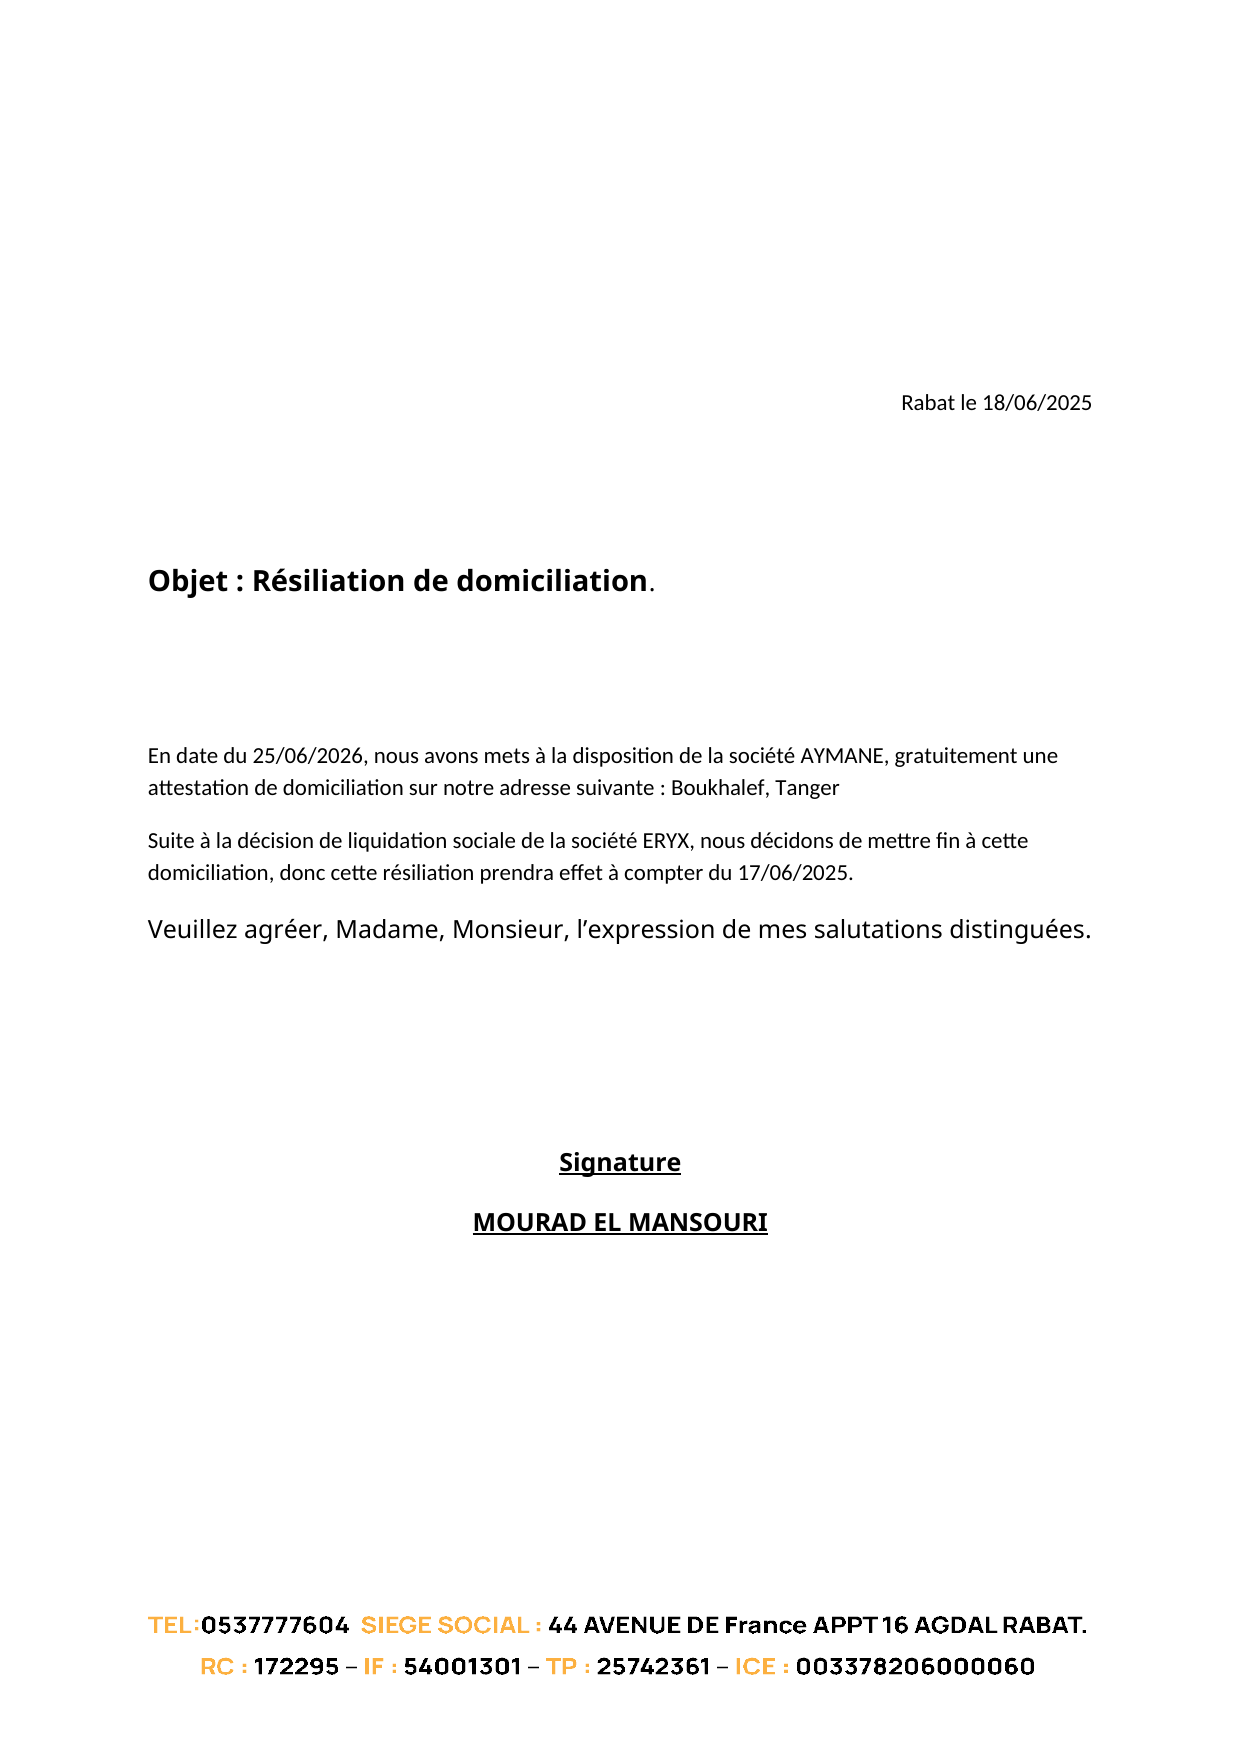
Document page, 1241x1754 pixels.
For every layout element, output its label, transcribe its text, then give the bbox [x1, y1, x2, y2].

picture [147, 1613, 1093, 1681]
text Signature [148, 1144, 1093, 1178]
text Suite à la décision de liquidation sociale de la société ERYX, nous décidons de mettre fin à cette domiciliation, donc cette résiliation prendra effet à compter du 17/06/2025. [148, 826, 1093, 886]
text En date du 25/06/2026, nous avons mets à la disposition de la société AYMANE, gratuitement une attestation de domiciliation sur notre adresse suivante : Boukhalef, Tanger [148, 741, 1093, 801]
text Rabat le 18/06/2025 [148, 388, 1093, 416]
text Veuillez agréer, Madame, Monsieur, l’expression de mes salutations distinguées. [148, 911, 1093, 946]
text Objet : Résiliation de domiciliation. [148, 561, 1093, 600]
text MOURAD EL MANSOURI [148, 1204, 1093, 1238]
